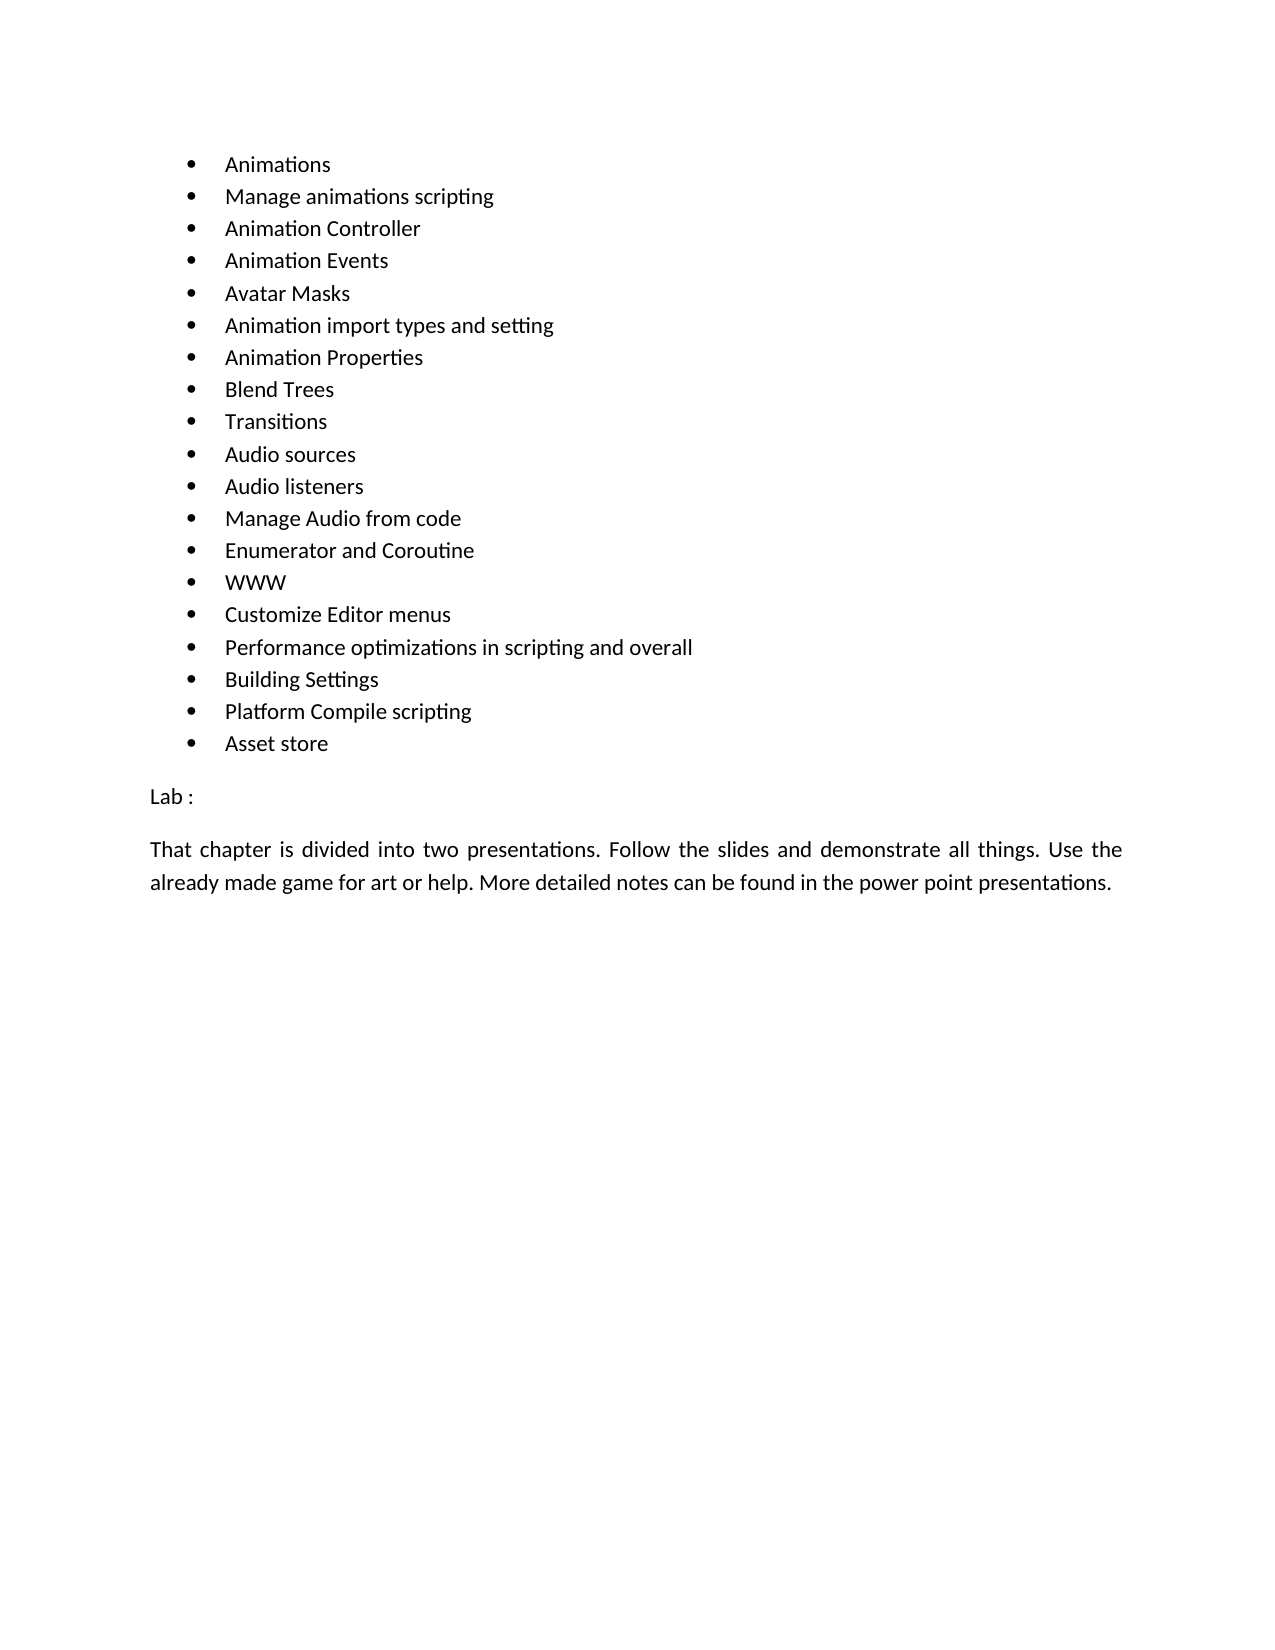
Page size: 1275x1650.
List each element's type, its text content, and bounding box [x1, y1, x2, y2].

list Blend Trees [187, 375, 1125, 403]
text Lab : [150, 782, 1125, 810]
list Audio sources [187, 440, 1125, 468]
list Manage animations scripting [187, 182, 1125, 210]
list Animation Controller [187, 214, 1125, 242]
list Building Settings [187, 665, 1125, 693]
list Asset store [187, 729, 1125, 757]
list Transitions [187, 407, 1125, 436]
list Performance optimizations in scripting and overall [187, 633, 1125, 661]
list Enumerator and Coroutine [187, 536, 1125, 564]
list Platform Compile scripting [187, 697, 1125, 725]
list Animation Events [187, 247, 1125, 274]
list Animation Properties [187, 343, 1125, 371]
list Avatar Masks [187, 279, 1125, 307]
list Animations [187, 150, 1125, 178]
list WWW [187, 568, 1125, 596]
list Audio listeners [187, 472, 1125, 500]
list Animation import types and setting [187, 311, 1125, 339]
list Customize Editor menus [187, 601, 1125, 629]
list Manage Audio from code [187, 504, 1125, 532]
list That chapter is divided into two presentations. Follow the slides and demonstrate all things. Use the already made game for art or help. More detailed notes can be found in the power point presentations. [150, 835, 1125, 896]
